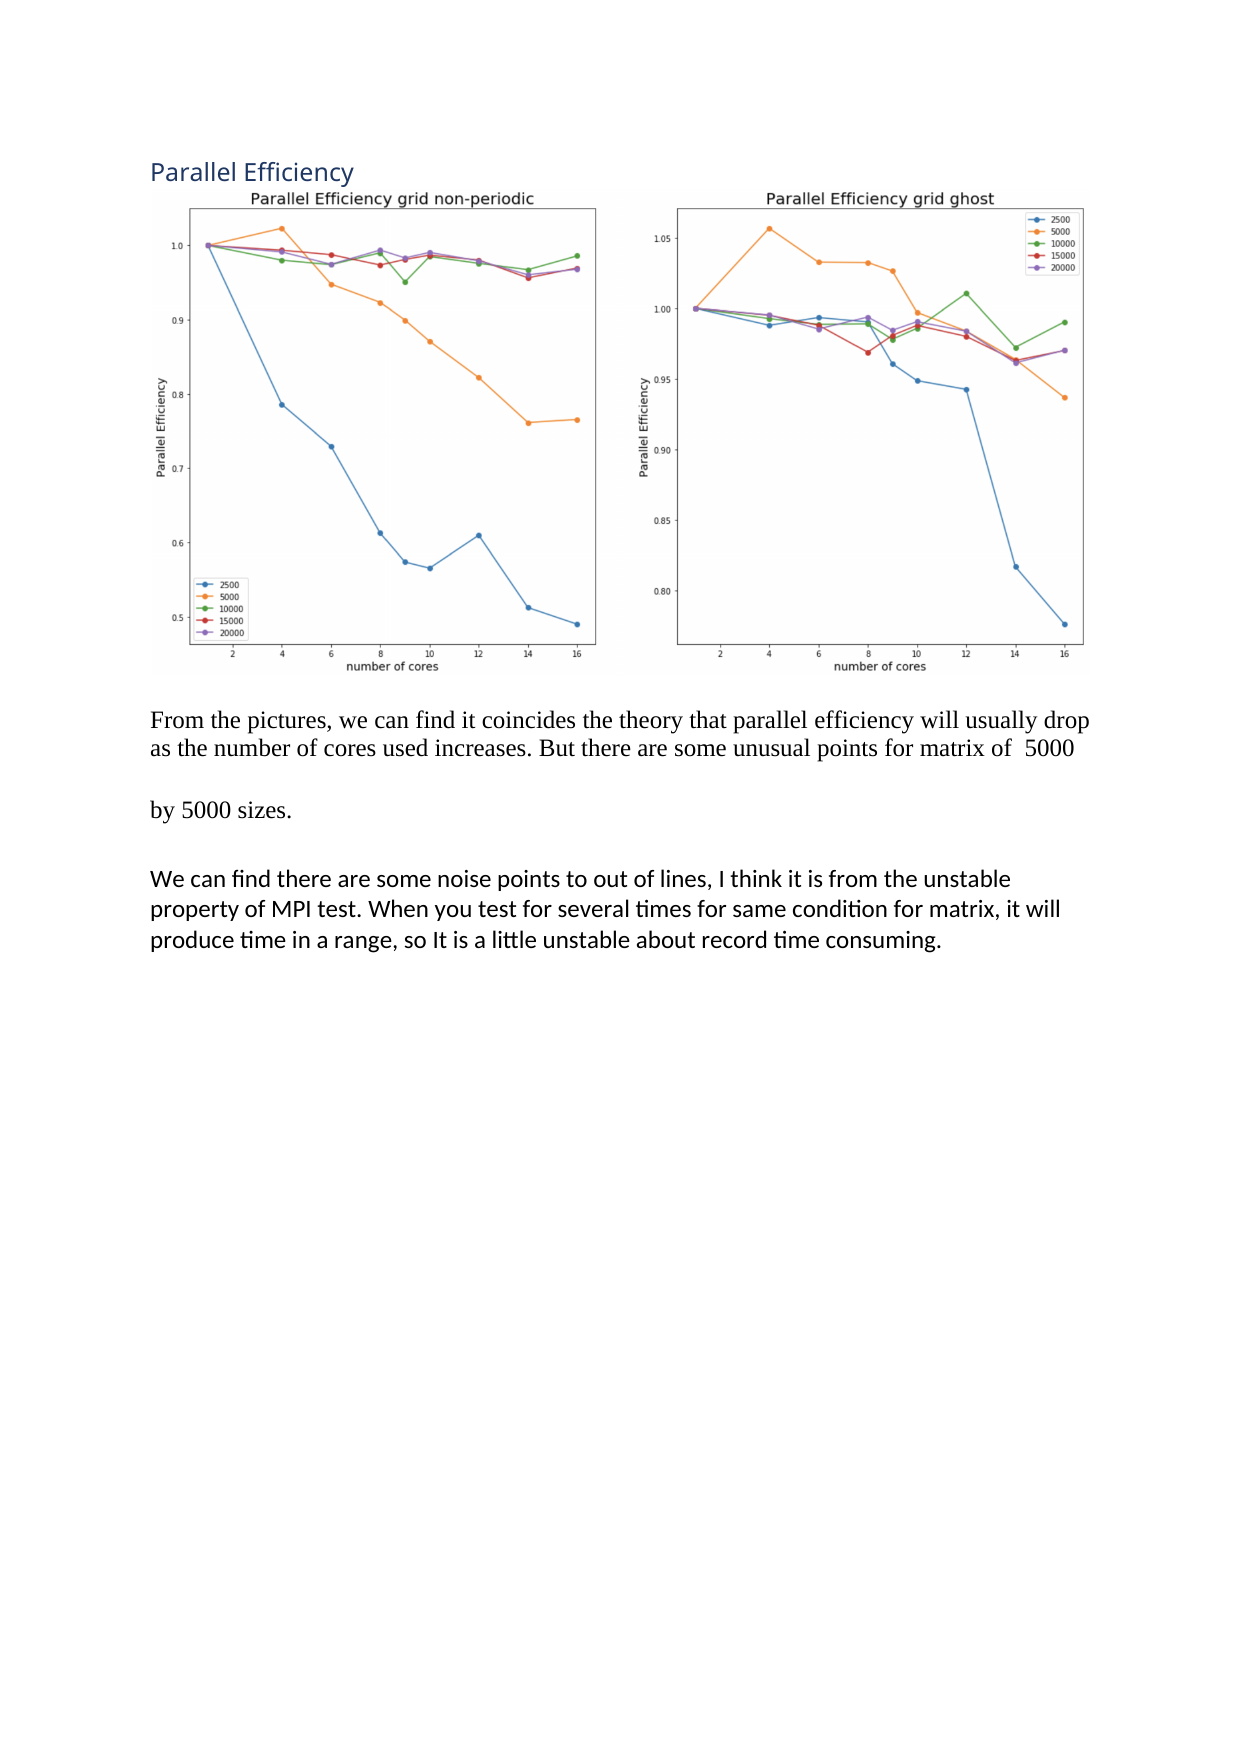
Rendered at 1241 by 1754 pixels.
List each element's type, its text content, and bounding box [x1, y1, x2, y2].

text We can find there are some noise points to out of lines, I think it is from the unstable property of MPI test. When you test for several times for same condition for matrix, it will produce time in a range, so It is a little unstable about record time consuming. [150, 863, 1090, 954]
text From the pictures, we can find it coincides the theory that parallel efficiency will usually drop as the number of cores used increases. But there are some unusual points for matrix of 5000 by 5000 sizes. [150, 705, 1090, 833]
picture [150, 188, 1090, 676]
subtitle Parallel Efficiency [150, 154, 1090, 188]
